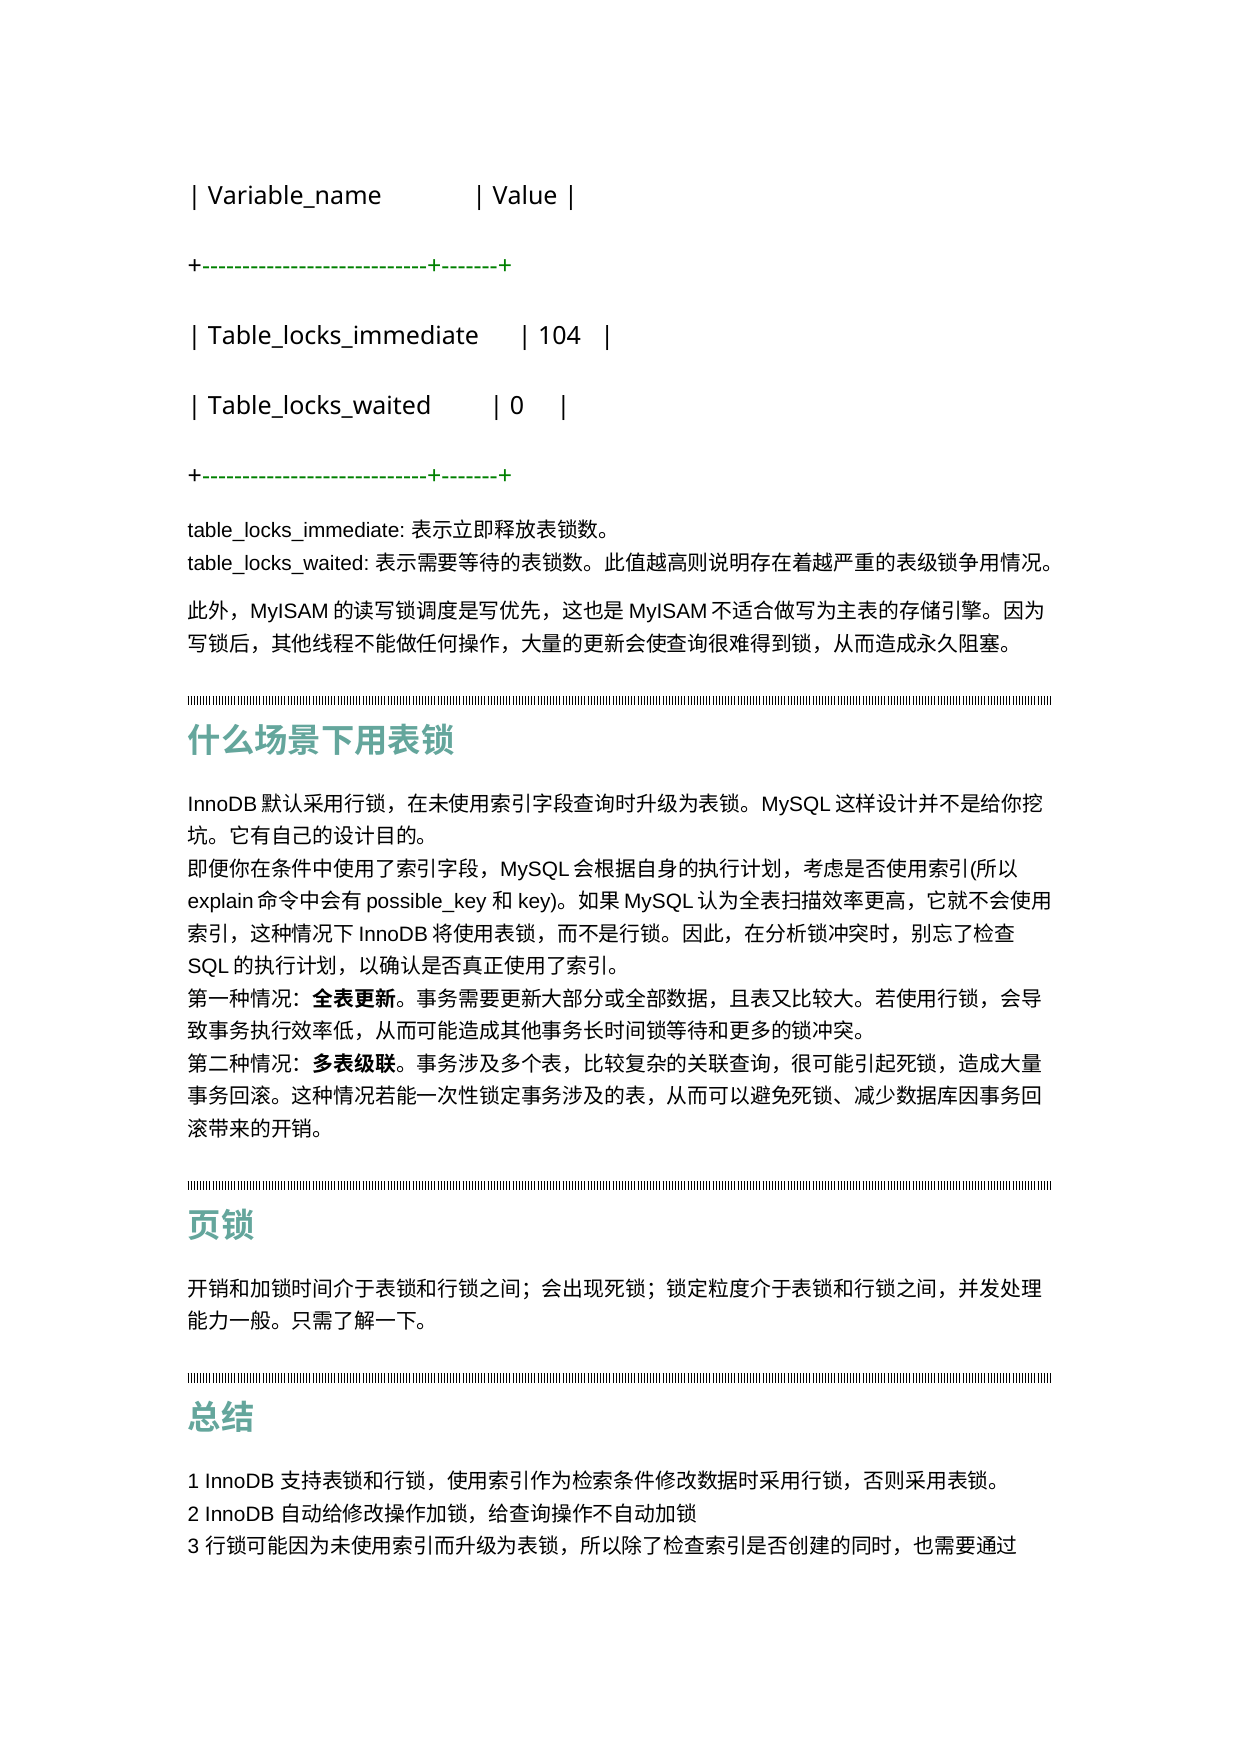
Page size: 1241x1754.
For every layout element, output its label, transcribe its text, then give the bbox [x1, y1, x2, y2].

text 总结 [187, 1373, 1053, 1447]
text InnoDB默认采用行锁，在未使用索引字段查询时升级为表锁。MySQL这样设计并不是给你挖坑。它有自己的设计目的。 即便你在条件中使用了索引字段，MySQL会根据自身的执行计划，考虑是否使用索引(所以explain命令中会有possible_key 和 key)。如果MySQL认为全表扫描效率更高，它就不会使用索引，这种情况下InnoDB将使用表锁，而不是行锁。因此，在分析锁冲突时，别忘了检查SQL的执行计划，以确认是否真正使用了索引。 [187, 786, 1053, 981]
text +----------------------------+-------+ [187, 442, 1053, 507]
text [187, 1463, 1053, 1561]
text 第一种情况：全表更新。事务需要更新大部分或全部数据，且表又比较大。若使用行锁，会导致事务执行效率低，从而可能造成其他事务长时间锁等待和更多的锁冲突。 [187, 981, 1053, 1046]
text 什么场景下用表锁 [187, 696, 1053, 770]
text 页锁 [187, 1181, 1053, 1255]
text table_locks_immediate: 表示立即释放表锁数。 table_locks_waited: 表示需要等待的表锁数。此值越高则说明存在着越严重的表级锁争用情况。 [187, 512, 1053, 577]
text | Table_locks_waited | 0 | [187, 372, 1053, 437]
text 开销和加锁时间介于表锁和行锁之间；会出现死锁；锁定粒度介于表锁和行锁之间，并发处理能力一般。只需了解一下。 [187, 1271, 1053, 1336]
text | Table_locks_immediate | 104 | [187, 302, 1053, 367]
text | Variable_name | Value | [187, 162, 1053, 227]
text +----------------------------+-------+ [187, 232, 1053, 297]
text 第二种情况：多表级联。事务涉及多个表，比较复杂的关联查询，很可能引起死锁，造成大量事务回滚。这种情况若能一次性锁定事务涉及的表，从而可以避免死锁、减少数据库因事务回滚带来的开销。 [187, 1046, 1053, 1143]
text 此外，MyISAM的读写锁调度是写优先，这也是MyISAM不适合做写为主表的存储引擎。因为写锁后，其他线程不能做任何操作，大量的更新会使查询很难得到锁，从而造成永久阻塞。 [187, 593, 1053, 658]
